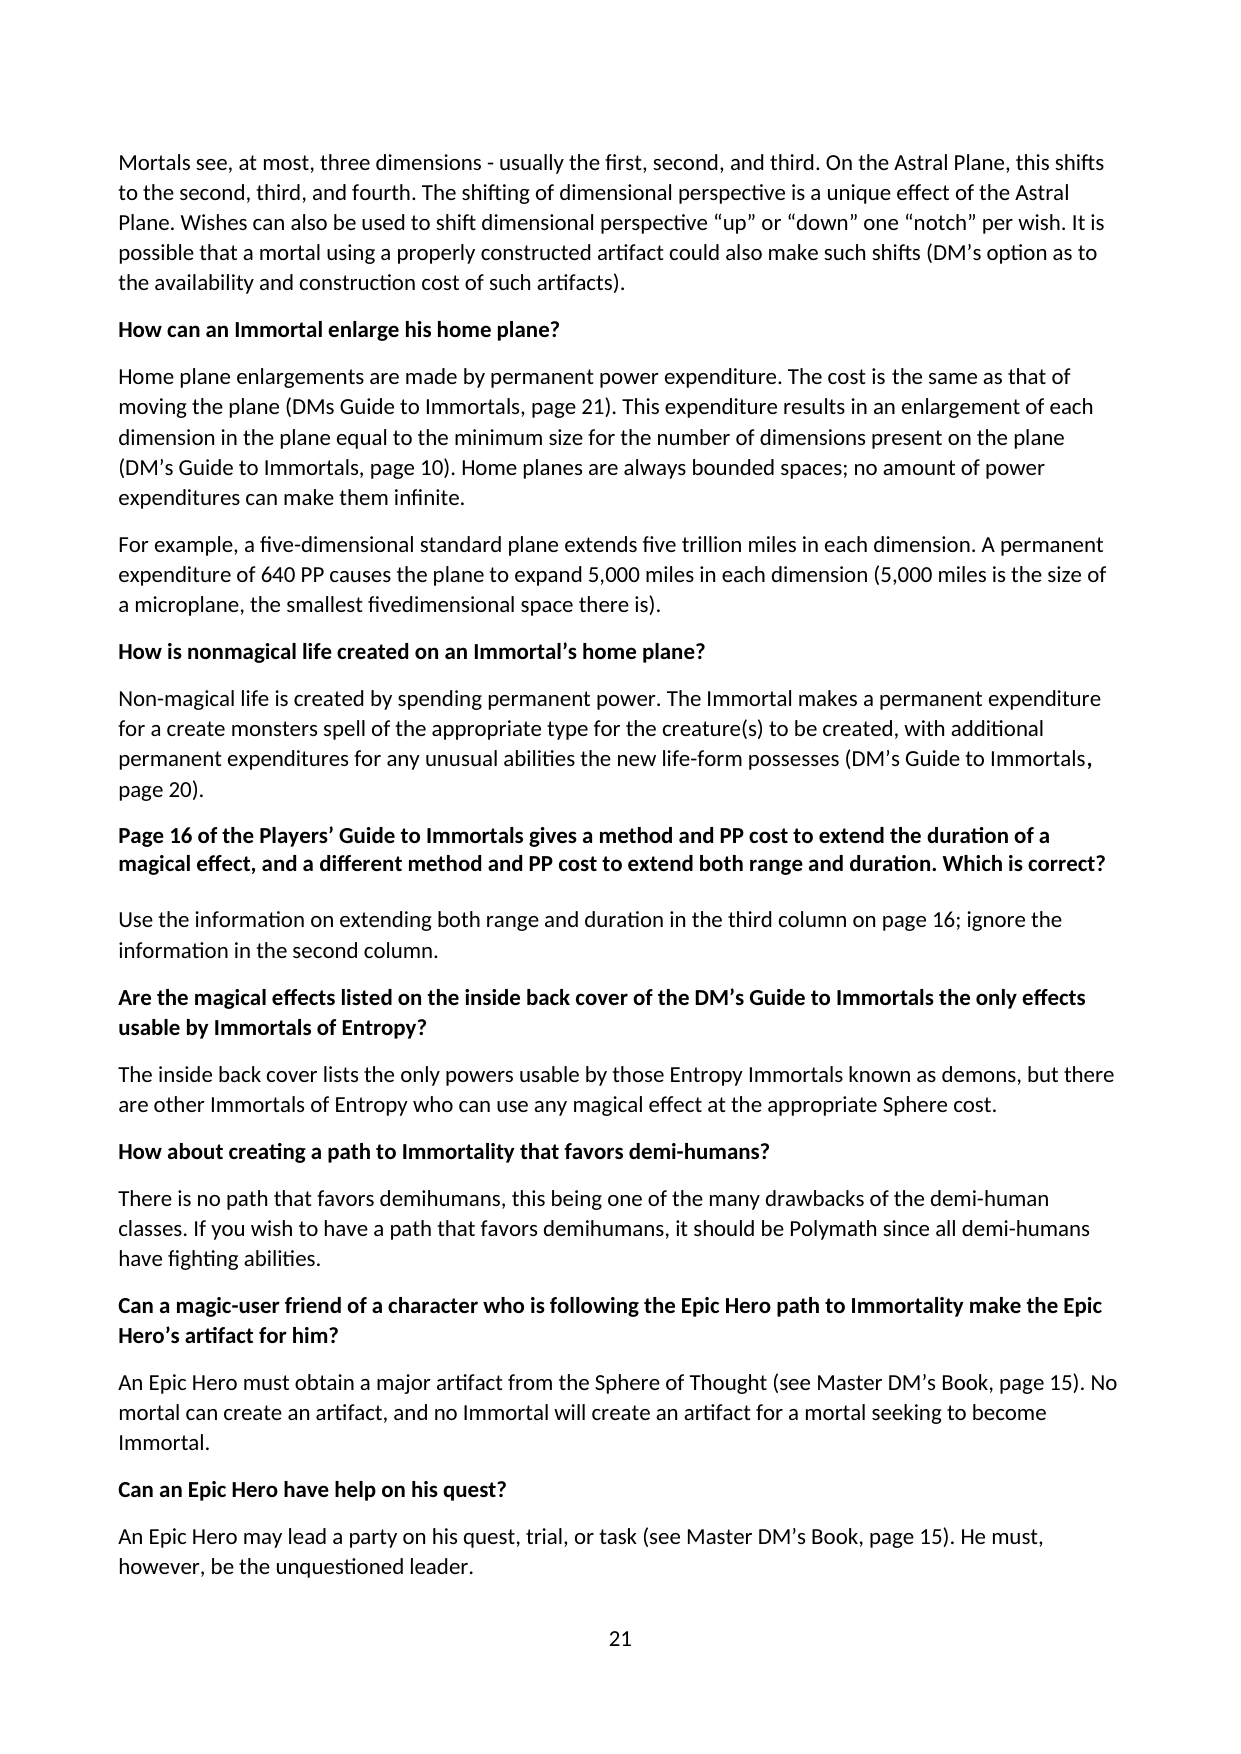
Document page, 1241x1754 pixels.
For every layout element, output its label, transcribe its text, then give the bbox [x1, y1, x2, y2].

text Can a magic-user friend of a character who is following the Epic Hero path to Immortality make the Epic Hero’s artifact for him? [118, 1291, 1122, 1349]
text How about creating a path to Immortality that favors demi-humans? [118, 1137, 1122, 1165]
text How can an Immortal enlarge his home plane? [118, 315, 1122, 343]
text The inside back cover lists the only powers usable by those Entropy Immortals known as demons, but there are other Immortals of Entropy who can use any magical effect at the appropriate Sphere cost. [118, 1060, 1122, 1118]
text There is no path that favors demihumans, this being one of the many drawbacks of the demi-human classes. If you wish to have a path that favors demihumans, it should be Polymath since all demi-humans have fighting abilities. [118, 1184, 1122, 1272]
text Can an Epic Hero have help on his quest? [118, 1475, 1122, 1503]
text Non-magical life is created by spending permanent power. The Immortal makes a permanent expenditure for a create monsters spell of the appropriate type for the creature(s) to be created, with additional permanent expenditures for any unusual abilities the new life-form possesses (DM’s Guide to Immortals, page 20). [118, 684, 1122, 803]
text How is nonmagical life created on an Immortal’s home plane? [118, 637, 1122, 665]
text For example, a five-dimensional standard plane extends five trillion miles in each dimension. A permanent expenditure of 640 PP causes the plane to expand 5,000 miles in each dimension (5,000 miles is the size of a microplane, the smallest fivedimensional space there is). [118, 530, 1122, 618]
text Home plane enlargements are made by permanent power expenditure. The cost is the same as that of moving the plane (DMs Guide to Immortals, page 21). This expenditure results in an enlargement of each dimension in the plane equal to the minimum size for the number of dimensions present on the plane (DM’s Guide to Immortals, page 10). Home planes are always bounded spaces; no amount of power expenditures can make them infinite. [118, 362, 1122, 511]
text An Epic Hero must obtain a major artifact from the Sphere of Thought (see Master DM’s Book, page 15). No mortal can create an artifact, and no Immortal will create an artifact for a mortal seeking to become Immortal. [118, 1368, 1122, 1457]
text Are the magical effects listed on the inside back cover of the DM’s Guide to Immortals the only effects usable by Immortals of Entropy? [118, 983, 1122, 1041]
text Mortals see, at most, three dimensions - usually the first, second, and third. On the Astral Plane, this shifts to the second, third, and fourth. The shifting of dimensional perspective is a unique effect of the Astral Plane. Wishes can also be used to shift dimensional perspective “up” or “down” one “notch” per wish. It is possible that a mortal using a properly constructed artifact could also make such shifts (DM’s option as to the availability and construction cost of such artifacts). [118, 148, 1122, 296]
text An Epic Hero may lead a party on his quest, trial, or task (see Master DM’s Book, page 15). He must, however, be the unquestioned leader. [118, 1522, 1122, 1581]
text Page 16 of the Players’ Guide to Immortals gives a method and PP cost to extend the duration of a magical effect, and a different method and PP cost to extend both range and duration. Which is correct? [118, 822, 1122, 878]
text Use the information on extending both range and duration in the third column on page 16; ignore the information in the second column. [118, 906, 1122, 964]
